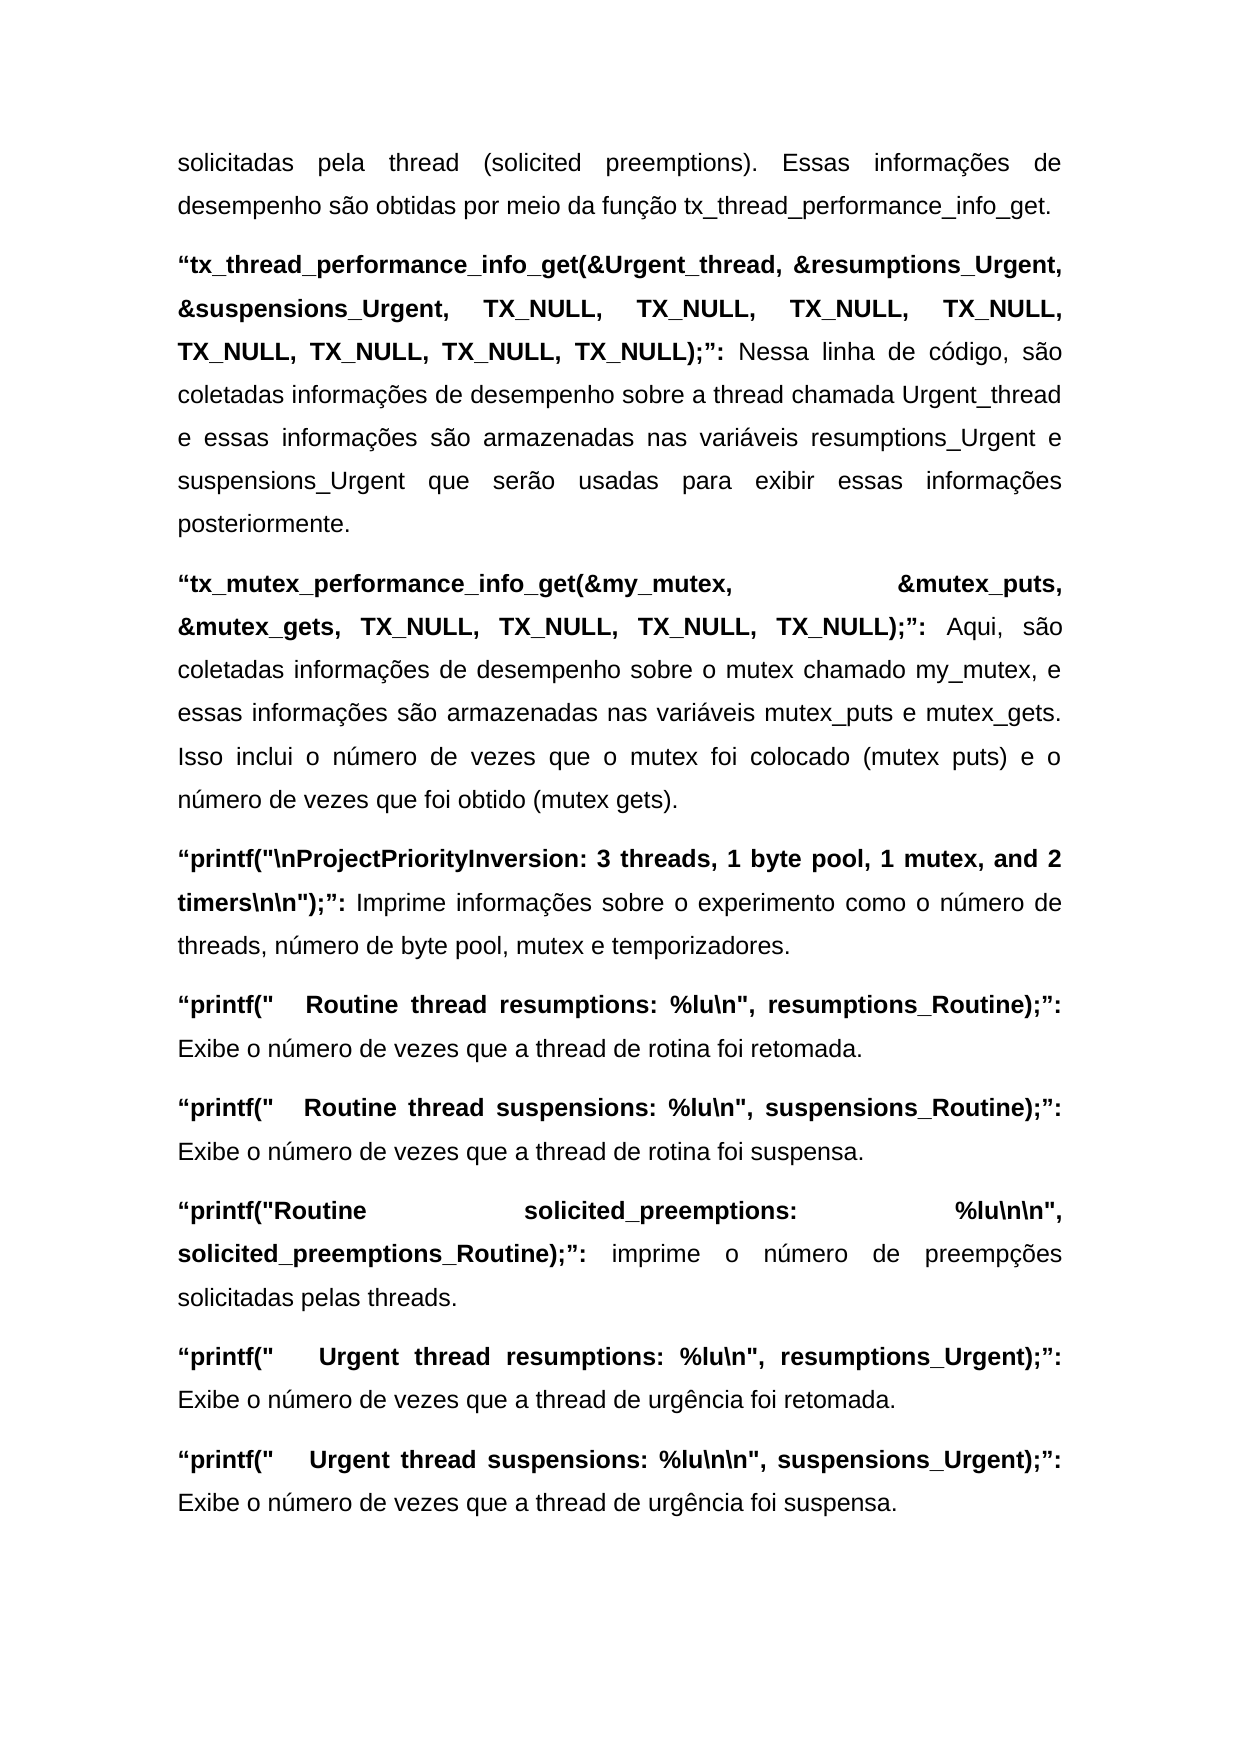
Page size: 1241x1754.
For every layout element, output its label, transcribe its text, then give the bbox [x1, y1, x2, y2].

text “printf(" Routine thread resumptions: %lu\n", resumptions_Routine);”: Exibe o número de vezes que a thread de rotina foi retomada. [177, 991, 1063, 1062]
text “printf("\nProjectPriorityInversion: 3 threads, 1 byte pool, 1 mutex, and 2 timers\n\n");”: Imprime informações sobre o experimento como o número de threads, número de byte pool, mutex e temporizadores. [177, 844, 1063, 959]
text “printf("Routine solicited_preemptions: %lu\n\n", solicited_preemptions_Routine);”: imprime o número de preempções solicitadas pelas threads. [177, 1196, 1063, 1311]
text “printf(" Urgent thread resumptions: %lu\n", resumptions_Urgent);”: Exibe o número de vezes que a thread de urgência foi retomada. [177, 1342, 1063, 1414]
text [177, 148, 1063, 219]
text “tx_mutex_performance_info_get(&my_mutex, &mutex_puts, &mutex_gets, TX_NULL, TX_NULL, TX_NULL, TX_NULL);”: Aqui, são coletadas informações de desempenho sobre o mutex chamado my_mutex, e essas informações são armazenadas nas variáveis mutex_puts e mutex_gets. Isso inclui o número de vezes que o mutex foi colocado (mutex puts) e o número de vezes que foi obtido (mutex gets). [177, 569, 1063, 813]
text “printf(" Routine thread suspensions: %lu\n", suspensions_Routine);”: Exibe o número de vezes que a thread de rotina foi suspensa. [177, 1093, 1063, 1165]
text “printf(" Urgent thread suspensions: %lu\n\n", suspensions_Urgent);”: Exibe o número de vezes que a thread de urgência foi suspensa. [177, 1445, 1063, 1517]
text “tx_thread_performance_info_get(&Urgent_thread, &resumptions_Urgent, &suspensions_Urgent, TX_NULL, TX_NULL, TX_NULL, TX_NULL, TX_NULL, TX_NULL, TX_NULL, TX_NULL);”: Nessa linha de código, são coletadas informações de desempenho sobre a thread chamada Urgent_thread e essas informações são armazenadas nas variáveis resumptions_Urgent e suspensions_Urgent que serão usadas para exibir essas informações posteriormente. [177, 251, 1063, 538]
